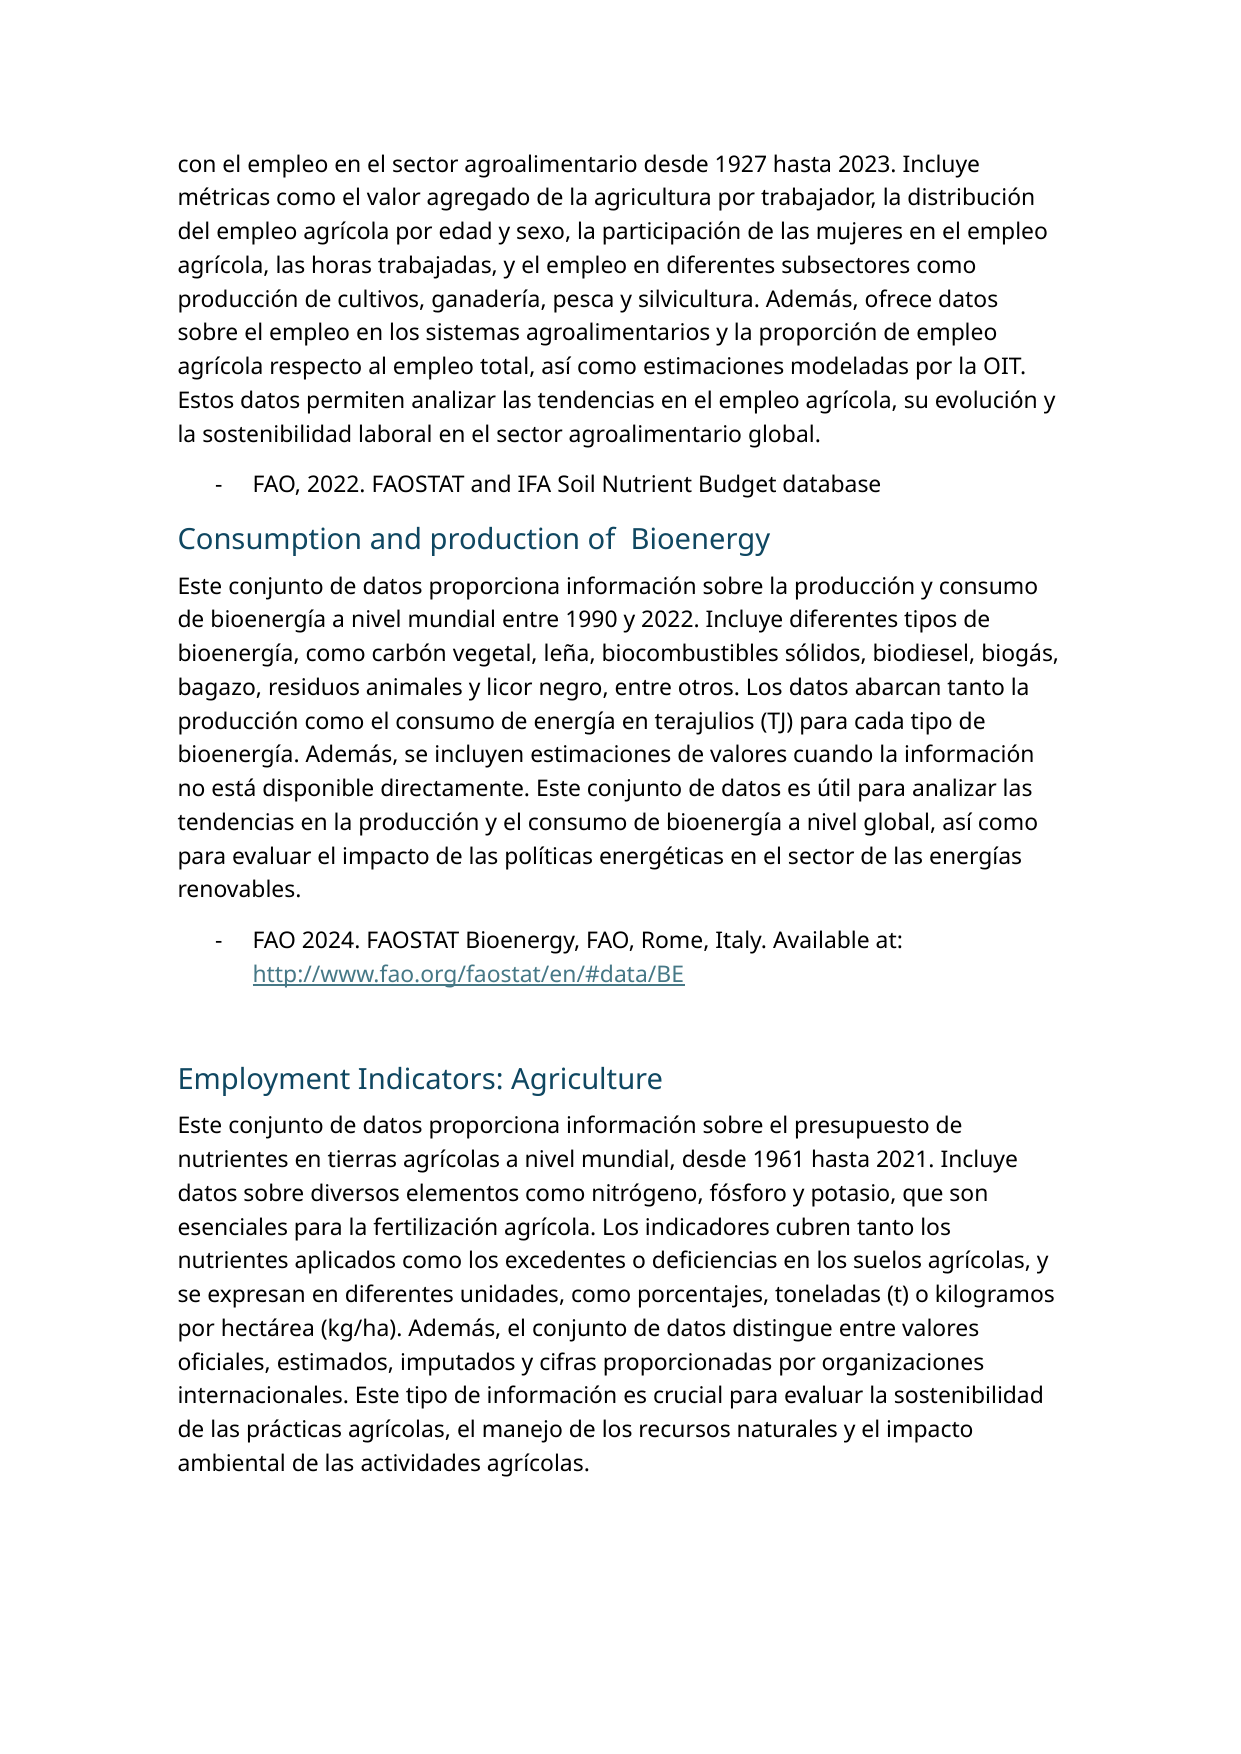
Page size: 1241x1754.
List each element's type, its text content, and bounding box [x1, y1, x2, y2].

text Este conjunto de datos proporciona información sobre la producción y consumo de bioenergía a nivel mundial entre 1990 y 2022. Incluye diferentes tipos de bioenergía, como carbón vegetal, leña, biocombustibles sólidos, biodiesel, biogás, bagazo, residuos animales y licor negro, entre otros. Los datos abarcan tanto la producción como el consumo de energía en terajulios (TJ) para cada tipo de bioenergía. Además, se incluyen estimaciones de valores cuando la información no está disponible directamente. Este conjunto de datos es útil para analizar las tendencias en la producción y el consumo de bioenergía a nivel global, así como para evaluar el impacto de las políticas energéticas en el sector de las energías renovables. [177, 569, 1063, 904]
text Este conjunto de datos proporciona información sobre el presupuesto de nutrientes en tierras agrícolas a nivel mundial, desde 1961 hasta 2021. Incluye datos sobre diversos elementos como nitrógeno, fósforo y potasio, que son esenciales para la fertilización agrícola. Los indicadores cubren tanto los nutrientes aplicados como los excedentes o deficiencias en los suelos agrícolas, y se expresan en diferentes unidades, como porcentajes, toneladas (t) o kilogramos por hectárea (kg/ha). Además, el conjunto de datos distingue entre valores oficiales, estimados, imputados y cifras proporcionadas por organizaciones internacionales. Este tipo de información es crucial para evaluar la sostenibilidad de las prácticas agrícolas, el manejo de los recursos naturales y el impacto ambiental de las actividades agrícolas. [177, 1109, 1063, 1478]
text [177, 148, 1063, 449]
list FAO, 2022. FAOSTAT and IFA Soil Nutrient Budget database [215, 468, 1063, 499]
subtitle Consumption and production of Bioenergy [177, 518, 1063, 558]
list FAO 2024. FAOSTAT Bioenergy, FAO, Rome, Italy. Available at: http://www.fao.org/faostat/en/#data/BE [215, 924, 1063, 989]
subtitle Employment Indicators: Agriculture [177, 1058, 1063, 1098]
